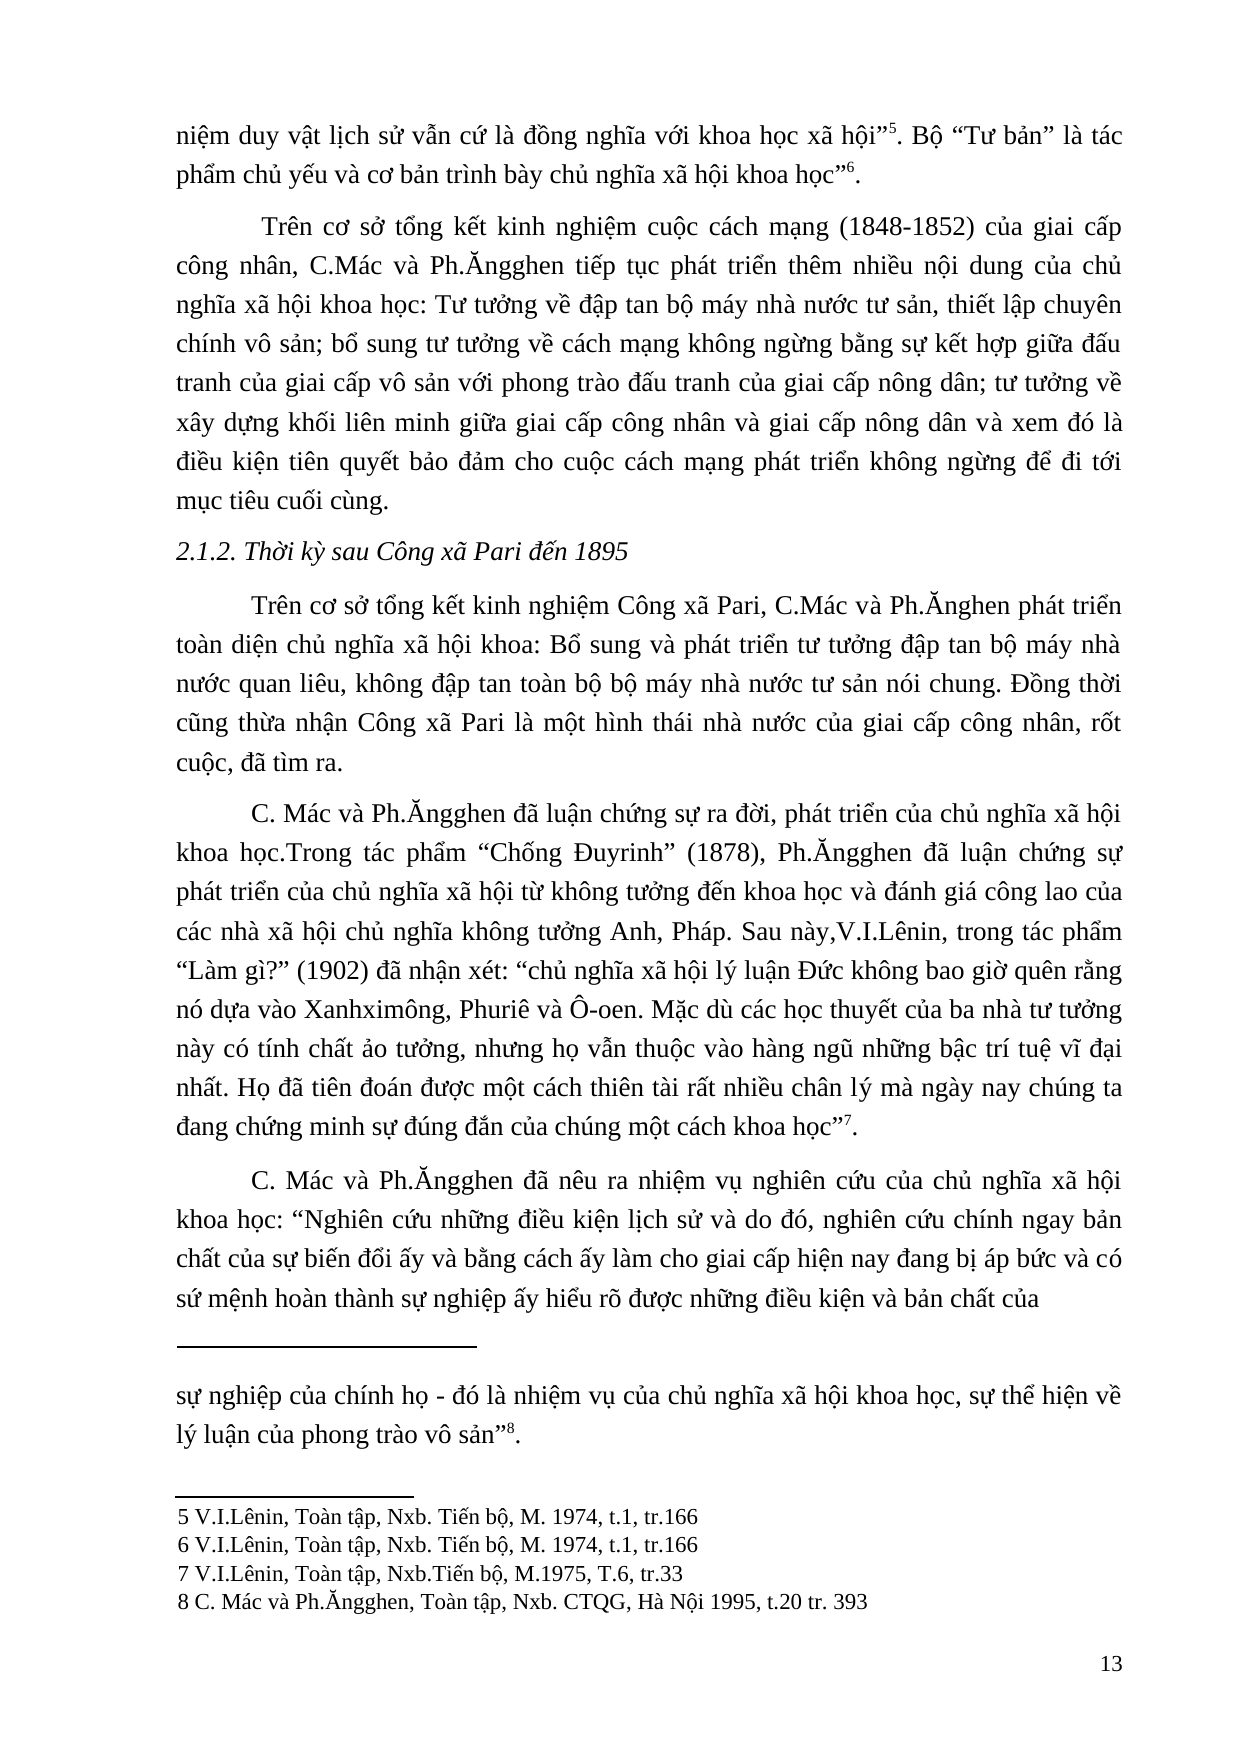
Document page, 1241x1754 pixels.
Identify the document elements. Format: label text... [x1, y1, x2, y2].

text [176, 119, 1123, 189]
text C. Mác và Ph.Ăngghen đã nêu ra nhiệm vụ nghiên cứu của chủ nghĩa xã hội khoa học: “Nghiên cứu những điều kiện lịch sử và do đó, nghiên cứu chính ngay bản chất của sự biến đổi ấy và bằng cách ấy làm cho giai cấp hiện nay đang bị áp bức và có sứ mệnh hoàn thành sự nghiệp ấy hiểu rõ được những điều kiện và bản chất của [176, 1164, 1123, 1313]
text sự nghiệp của chính họ - đó là nhiệm vụ của chủ nghĩa xã hội khoa học, sự thể hiện về lý luận của phong trào vô sản”. [176, 1379, 1123, 1450]
text 2.1.2. Thời kỳ sau Công xã Pari đến 1895 [176, 535, 1124, 567]
text Trên cơ sở tổng kết kinh nghiệm cuộc cách mạng (1848-1852) của giai cấp công nhân, C.Mác và Ph.Ăngghen tiếp tục phát triển thêm nhiều nội dung của chủ nghĩa xã hội khoa học: Tư tưởng về đập tan bộ máy nhà nước tư sản, thiết lập chuyên chính vô sản; bổ sung tư tưởng về cách mạng không ngừng bằng sự kết hợp giữa đấu tranh của giai cấp vô sản với phong trào đấu tranh của giai cấp nông dân; tư tưởng về xây dựng khối liên minh giữa giai cấp công nhân và giai cấp nông dân và xem đó là điều kiện tiên quyết bảo đảm cho cuộc cách mạng phát triển không ngừng để đi tới mục tiêu cuối cùng. [176, 210, 1123, 515]
text Trên cơ sở tổng kết kinh nghiệm Công xã Pari, C.Mác và Ph.Ănghen phát triển toàn diện chủ nghĩa xã hội khoa: Bổ sung và phát triển tư tưởng đập tan bộ máy nhà nước quan liêu, không đập tan toàn bộ bộ máy nhà nước tư sản nói chung. Đồng thời cũng thừa nhận Công xã Pari là một hình thái nhà nước của giai cấp công nhân, rốt cuộc, đã tìm ra. [176, 589, 1123, 777]
text C. Mác và Ph.Ăngghen đã luận chứng sự ra đời, phát triển của chủ nghĩa xã hội khoa học.Trong tác phẩm “Chống Đuyrinh” (1878), Ph.Ăngghen đã luận chứng sự phát triển của chủ nghĩa xã hội từ không tưởng đến khoa học và đánh giá công lao của các nhà xã hội chủ nghĩa không tưởng Anh, Pháp. Sau này,V.I.Lênin, trong tác phẩm “Làm gì?” (1902) đã nhận xét: “chủ nghĩa xã hội lý luận Đức không bao giờ quên rằng nó dựa vào Xanhximông, Phuriê và Ô-oen. Mặc dù các học thuyết của ba nhà tư tưởng này có tính chất ảo tưởng, nhưng họ vẫn thuộc vào hàng ngũ những bậc trí tuệ vĩ đại nhất. Họ đã tiên đoán được một cách thiên tài rất nhiều chân lý mà ngày nay chúng ta đang chứng minh sự đúng đắn của chúng một cách khoa học”. [176, 797, 1123, 1142]
